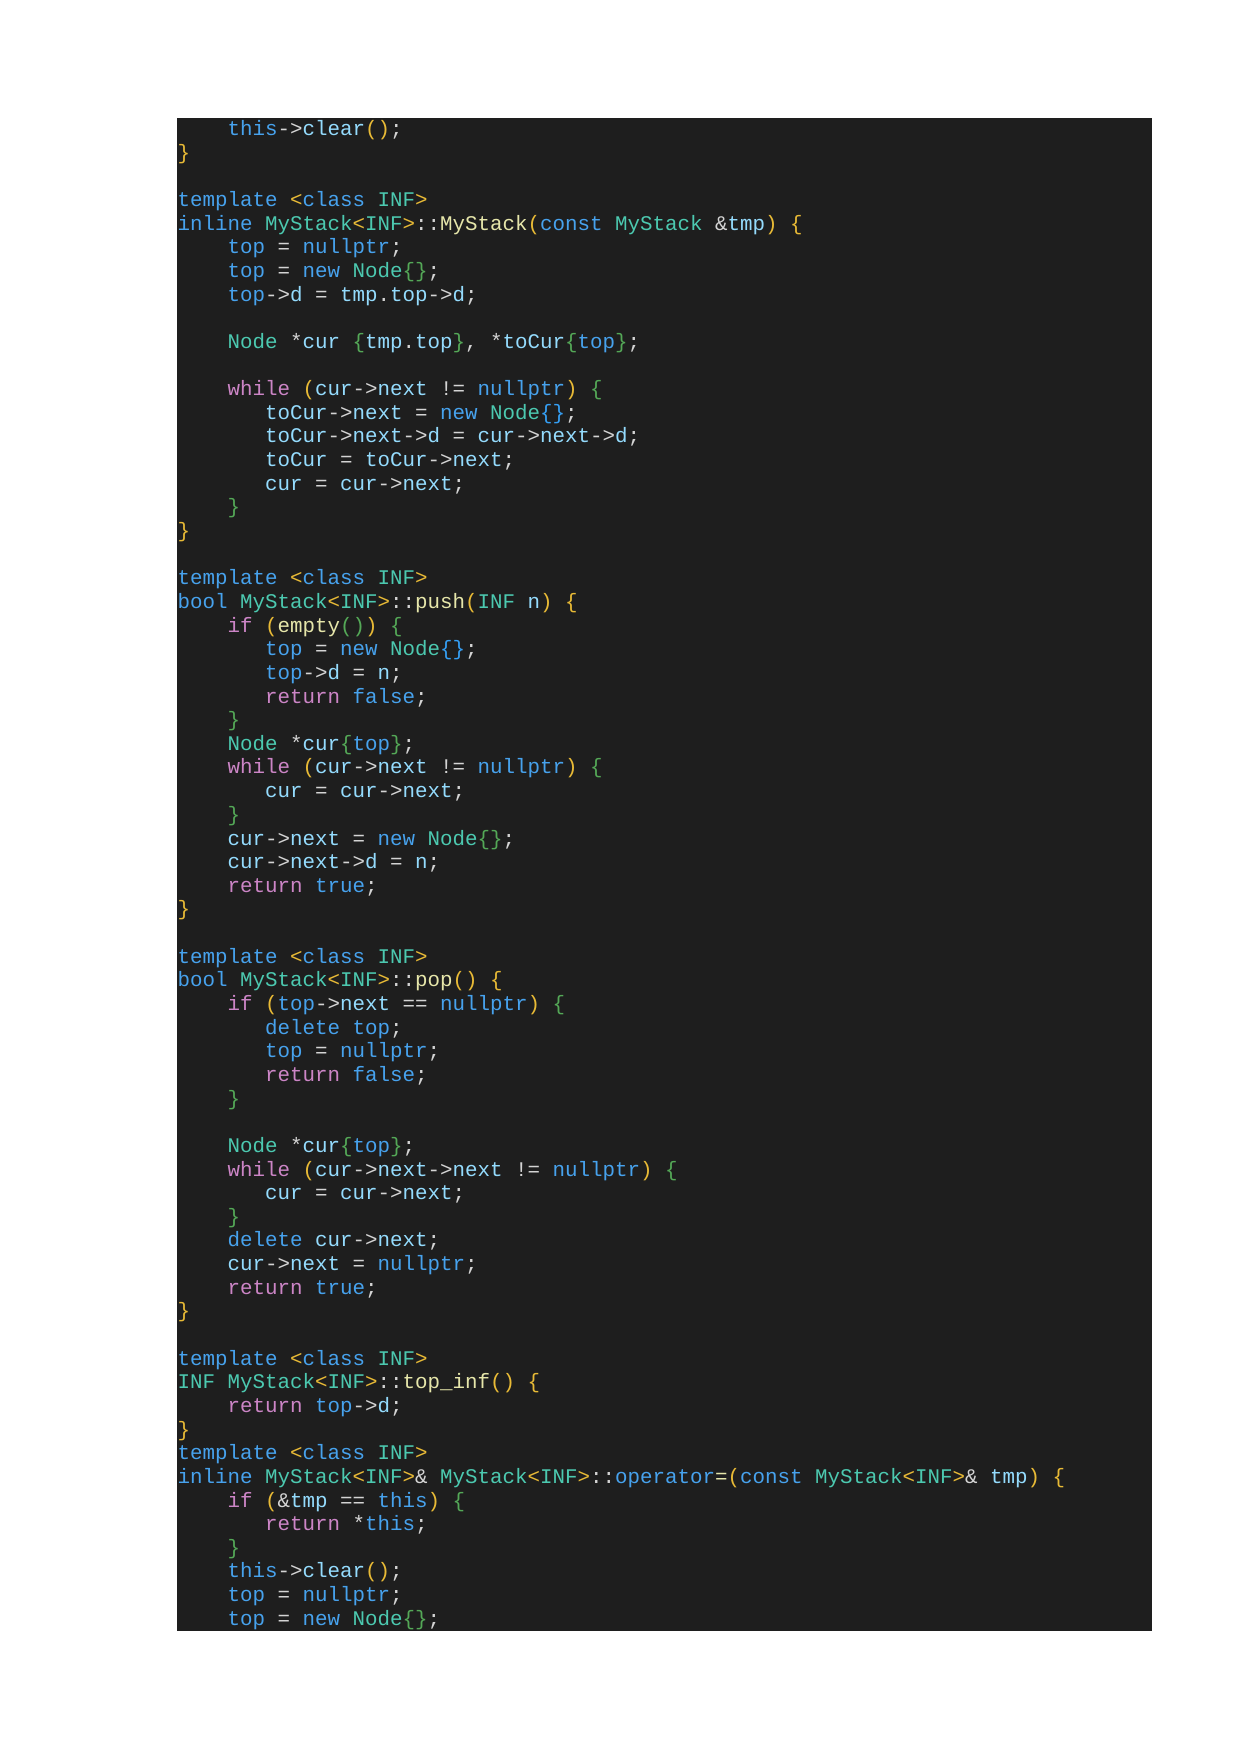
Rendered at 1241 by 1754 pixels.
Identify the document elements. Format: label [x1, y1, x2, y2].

text [177, 118, 1152, 1631]
